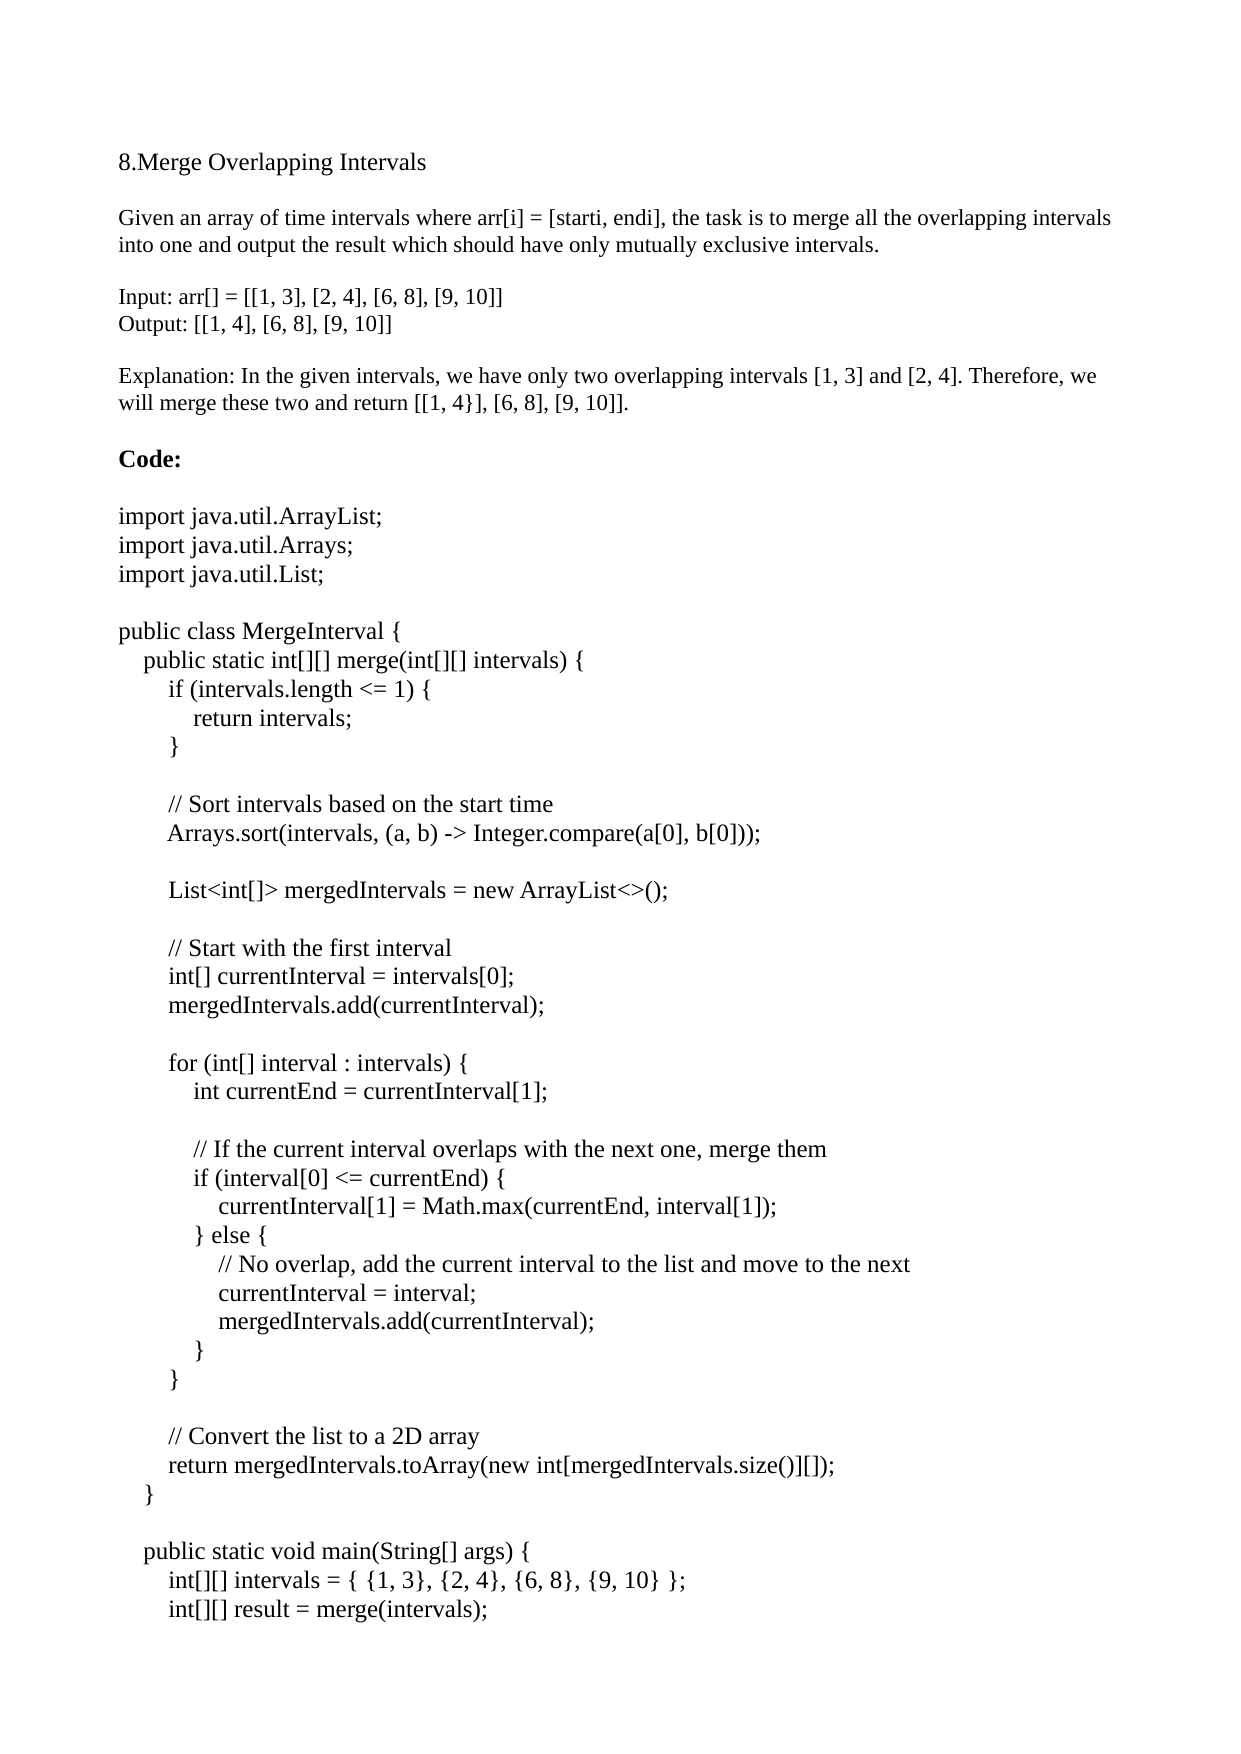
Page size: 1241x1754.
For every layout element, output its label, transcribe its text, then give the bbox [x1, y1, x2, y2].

text return intervals; [118, 703, 1122, 731]
text } else { [118, 1220, 1122, 1249]
text } [118, 1335, 1122, 1364]
text currentInterval = interval; [118, 1278, 1122, 1306]
text // No overlap, add the current interval to the list and move to the next [118, 1249, 1122, 1278]
text public static void main(String[] args) { [118, 1536, 1122, 1565]
text for (int[] interval : intervals) { [118, 1048, 1122, 1076]
text List<int[]> mergedIntervals = new ArrayList<>(); [118, 875, 1122, 904]
text if (intervals.length <= 1) { [118, 674, 1122, 703]
text if (interval[0] <= currentEnd) { [118, 1163, 1122, 1191]
text } [118, 1364, 1122, 1393]
text // Convert the list to a 2D array [118, 1421, 1122, 1450]
text return mergedIntervals.toArray(new int[mergedIntervals.size()][]); [118, 1450, 1122, 1479]
text Given an array of time intervals where arr[i] = [starti, endi], the task is to merge all the overlapping intervals into one and output the result which should have only mutually exclusive intervals. [118, 204, 1122, 257]
text } [118, 731, 1122, 760]
text Output: [[1, 4], [6, 8], [9, 10]] [118, 310, 1122, 336]
text 8.Merge Overlapping Intervals [118, 147, 1122, 176]
text int currentEnd = currentInterval[1]; [118, 1076, 1122, 1105]
text int[][] result = merge(intervals); [118, 1594, 1122, 1623]
text mergedIntervals.add(currentInterval); [118, 1306, 1122, 1335]
text int[][] intervals = { {1, 3}, {2, 4}, {6, 8}, {9, 10} }; [118, 1565, 1122, 1594]
text public class MergeInterval { [118, 616, 1122, 645]
text Arrays.sort(intervals, (a, b) -> Integer.compare(a[0], b[0])); [118, 818, 1122, 846]
text // Sort intervals based on the start time [118, 789, 1122, 818]
text // If the current interval overlaps with the next one, merge them [118, 1134, 1122, 1163]
text public static int[][] merge(int[][] intervals) { [118, 645, 1122, 674]
text // Start with the first interval [118, 933, 1122, 961]
text Code: [118, 444, 1122, 473]
text currentInterval[1] = Math.max(currentEnd, interval[1]); [118, 1191, 1122, 1220]
text import java.util.ArrayList; [118, 501, 1122, 530]
text import java.util.Arrays; [118, 530, 1122, 559]
text Explanation: In the given intervals, we have only two overlapping intervals [1, 3] and [2, 4]. Therefore, we will merge these two and return [[1, 4}], [6, 8], [9, 10]]. [118, 362, 1122, 415]
text import java.util.List; [118, 559, 1122, 588]
text mergedIntervals.add(currentInterval); [118, 990, 1122, 1019]
text Input: arr[] = [[1, 3], [2, 4], [6, 8], [9, 10]] [118, 283, 1122, 310]
text } [118, 1479, 1122, 1508]
text int[] currentInterval = intervals[0]; [118, 961, 1122, 990]
